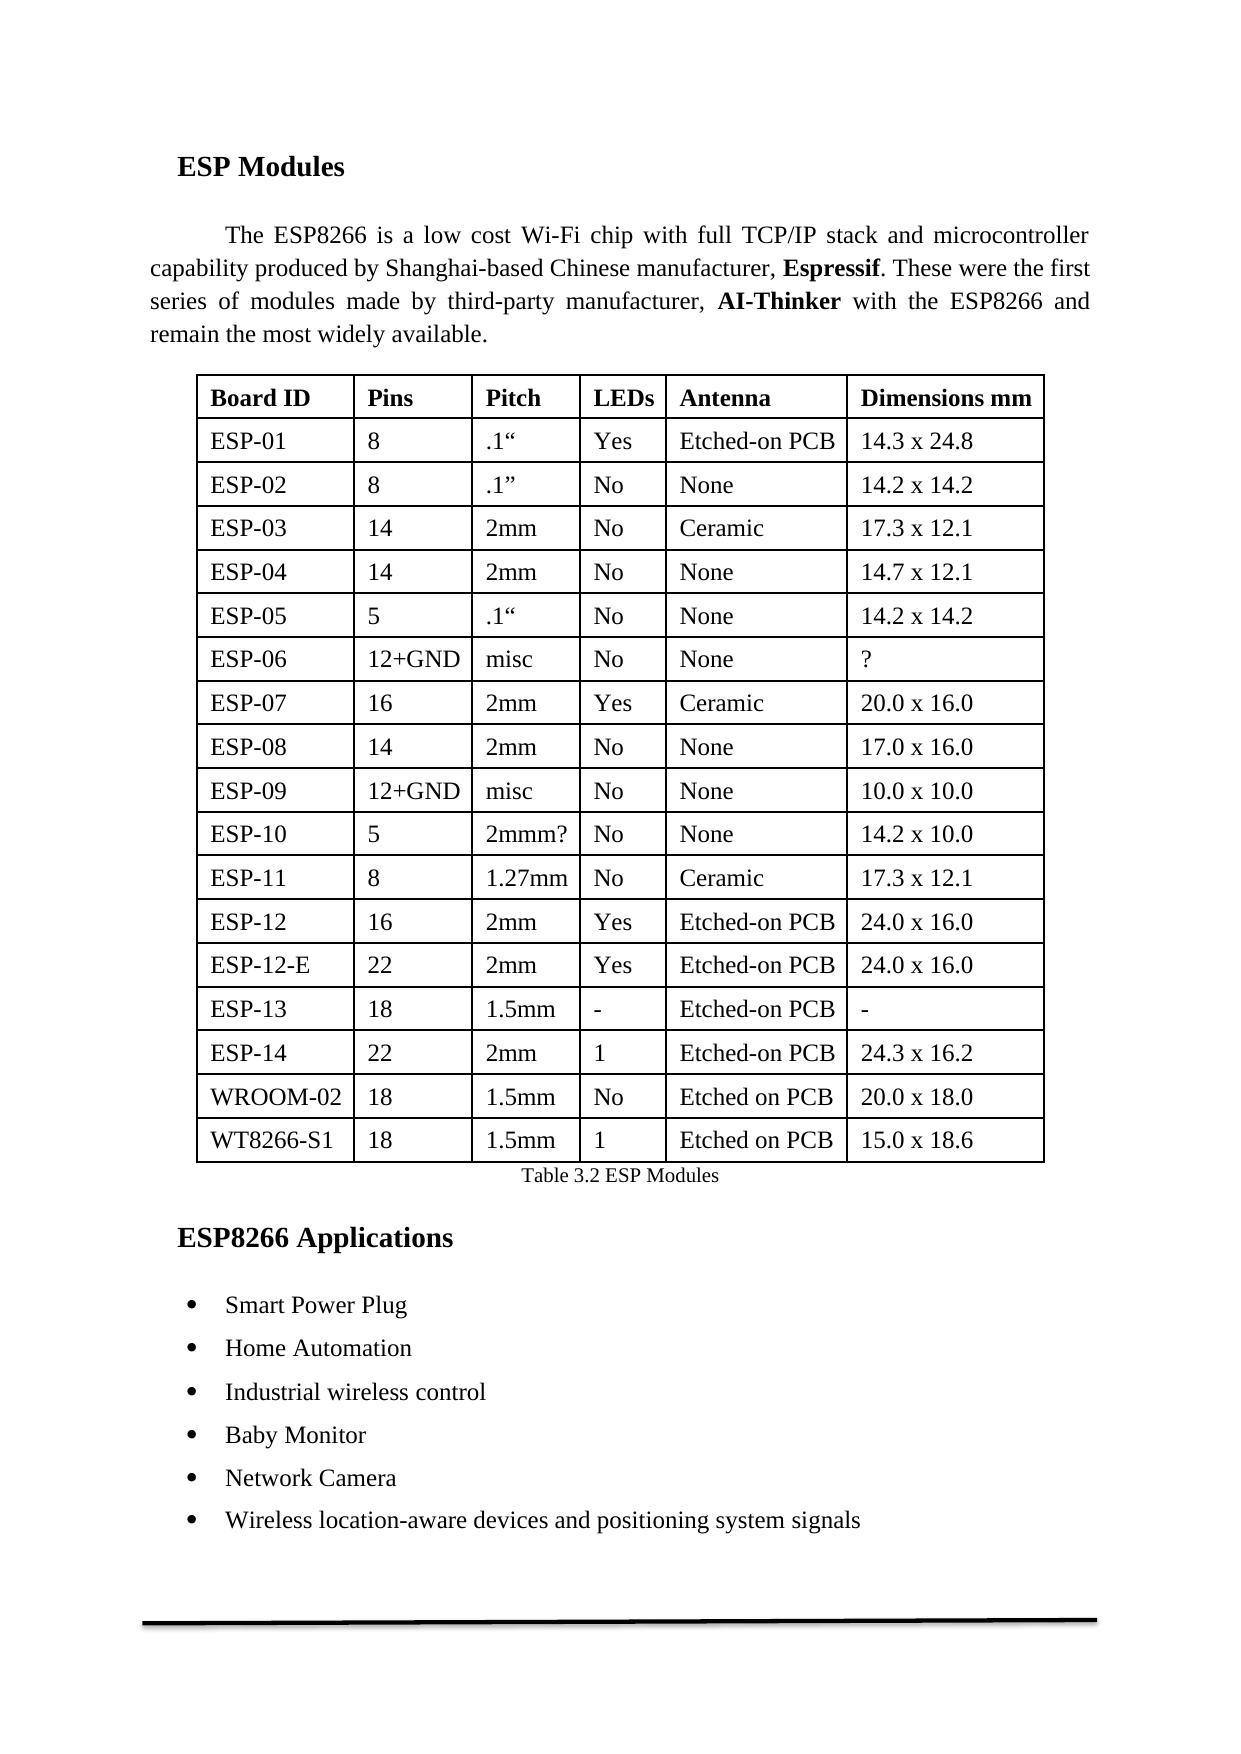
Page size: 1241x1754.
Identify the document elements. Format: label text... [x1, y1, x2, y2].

text Table 3.2 ESP Modules [290, 1163, 950, 1187]
table_cell 24.3 x 16.2 [848, 1031, 1043, 1073]
table_cell 12+GND [355, 769, 471, 811]
table_cell 5 [355, 813, 471, 854]
table_cell 2mm [473, 551, 579, 592]
table_cell 20.0 x 18.0 [848, 1075, 1043, 1117]
table_cell misc [473, 638, 579, 679]
table_cell 1.5mm [473, 988, 579, 1029]
table_cell Etched on PCB [667, 1075, 846, 1117]
table_cell No [581, 463, 665, 505]
table_cell 15.0 x 18.6 [848, 1119, 1043, 1161]
table_cell 14.2 x 14.2 [848, 594, 1043, 636]
table_cell No [581, 551, 665, 592]
table_cell 17.3 x 12.1 [848, 507, 1043, 548]
table_cell 16 [355, 900, 471, 942]
table_cell 2mm [473, 944, 579, 986]
list ESP Modules [159, 149, 1105, 183]
table_cell 8 [355, 856, 471, 898]
picture [135, 1613, 1107, 1636]
list Wireless location-aware devices and positioning system signals [187, 1506, 1105, 1534]
table_cell Yes [581, 682, 665, 723]
table_cell No [581, 813, 665, 854]
table_cell 2mm [473, 1031, 579, 1073]
table_cell Yes [581, 944, 665, 986]
table_cell 22 [355, 1031, 471, 1073]
table_cell ESP-12-E [198, 944, 353, 986]
table_cell 2mm [473, 682, 579, 723]
table_cell No [581, 638, 665, 679]
table_cell ESP-03 [198, 507, 353, 548]
table_cell 20.0 x 16.0 [848, 682, 1043, 723]
table_cell 10.0 x 10.0 [848, 769, 1043, 811]
table_cell 18 [355, 988, 471, 1029]
table_cell No [581, 507, 665, 548]
table_cell 1.5mm [473, 1119, 579, 1161]
table_cell Ceramic [667, 682, 846, 723]
table_cell Ceramic [667, 856, 846, 898]
table_cell 5 [355, 594, 471, 636]
list Home Automation [187, 1333, 1105, 1362]
table_cell 2mm [473, 507, 579, 548]
table_cell 8 [355, 419, 471, 461]
table_cell 1.5mm [473, 1075, 579, 1117]
text The ESP8266 is a low cost Wi-Fi chip with full TCP/IP stack and microcontroller capability produced by Shanghai-based Chinese manufacturer, Espressif. These were the first series of modules made by third-party manufacturer, AI-Thinker with the ESP8266 and remain the most widely available. [150, 220, 1091, 348]
table_cell ESP-06 [198, 638, 353, 679]
table_cell 17.3 x 12.1 [848, 856, 1043, 898]
table_header Board ID [198, 376, 353, 417]
table_cell No [581, 769, 665, 811]
table_cell 14 [355, 507, 471, 548]
table_cell - [581, 988, 665, 1029]
table_cell .1“ [473, 419, 579, 461]
table_cell 17.0 x 16.0 [848, 725, 1043, 767]
table_cell Etched-on PCB [667, 944, 846, 986]
table_header Pins [355, 376, 471, 417]
table_cell 18 [355, 1119, 471, 1161]
table_cell 14.3 x 24.8 [848, 419, 1043, 461]
table_header Pitch [473, 376, 579, 417]
table_cell 24.0 x 16.0 [848, 900, 1043, 942]
table_cell None [667, 725, 846, 767]
table_cell WROOM-02 [198, 1075, 353, 1117]
table_cell ESP-07 [198, 682, 353, 723]
table_cell No [581, 1075, 665, 1117]
table_cell 14.7 x 12.1 [848, 551, 1043, 592]
table_cell ESP-02 [198, 463, 353, 505]
table_cell ESP-11 [198, 856, 353, 898]
table_cell 14 [355, 725, 471, 767]
table_cell 14 [355, 551, 471, 592]
table_cell ESP-09 [198, 769, 353, 811]
table_cell None [667, 594, 846, 636]
table_cell ESP-04 [198, 551, 353, 592]
table_cell WT8266-S1 [198, 1119, 353, 1161]
table_cell None [667, 769, 846, 811]
list ESP8266 Applications [159, 1220, 1105, 1253]
table_cell ESP-05 [198, 594, 353, 636]
table_cell None [667, 638, 846, 679]
list Smart Power Plug [187, 1291, 1105, 1319]
table_cell 24.0 x 16.0 [848, 944, 1043, 986]
table_cell 14.2 x 14.2 [848, 463, 1043, 505]
table_cell .1“ [473, 594, 579, 636]
table_cell 8 [355, 463, 471, 505]
table_cell 2mm [473, 900, 579, 942]
table_cell 22 [355, 944, 471, 986]
table_cell 1 [581, 1031, 665, 1073]
table_header LEDs [581, 376, 665, 417]
table_cell ESP-10 [198, 813, 353, 854]
table_cell Ceramic [667, 507, 846, 548]
table_cell 1.27mm [473, 856, 579, 898]
table_cell ? [848, 638, 1043, 679]
table_cell 16 [355, 682, 471, 723]
table_cell Etched-on PCB [667, 419, 846, 461]
table_cell None [667, 463, 846, 505]
table_cell No [581, 594, 665, 636]
table_cell .1” [473, 463, 579, 505]
table_cell Yes [581, 419, 665, 461]
table_cell 12+GND [355, 638, 471, 679]
table_cell misc [473, 769, 579, 811]
table_cell 18 [355, 1075, 471, 1117]
table_cell No [581, 725, 665, 767]
table_cell - [848, 988, 1043, 1029]
table_cell None [667, 813, 846, 854]
table_cell ESP-13 [198, 988, 353, 1029]
table_header Dimensions mm [848, 376, 1043, 417]
table_header Antenna [667, 376, 846, 417]
list Baby Monitor [187, 1420, 1105, 1448]
table_cell ESP-12 [198, 900, 353, 942]
table_cell ESP-08 [198, 725, 353, 767]
table_cell 1 [581, 1119, 665, 1161]
table_cell No [581, 856, 665, 898]
table_cell Etched-on PCB [667, 1031, 846, 1073]
table_cell 2mmm? [473, 813, 579, 854]
table_cell Etched-on PCB [667, 900, 846, 942]
table_cell Etched on PCB [667, 1119, 846, 1161]
list Network Camera [187, 1463, 1105, 1491]
table_cell ESP-01 [198, 419, 353, 461]
table_cell Yes [581, 900, 665, 942]
list Industrial wireless control [187, 1377, 1105, 1405]
table_cell None [667, 551, 846, 592]
table_cell Etched-on PCB [667, 988, 846, 1029]
table_cell ESP-14 [198, 1031, 353, 1073]
table_cell 14.2 x 10.0 [848, 813, 1043, 854]
table_cell 2mm [473, 725, 579, 767]
